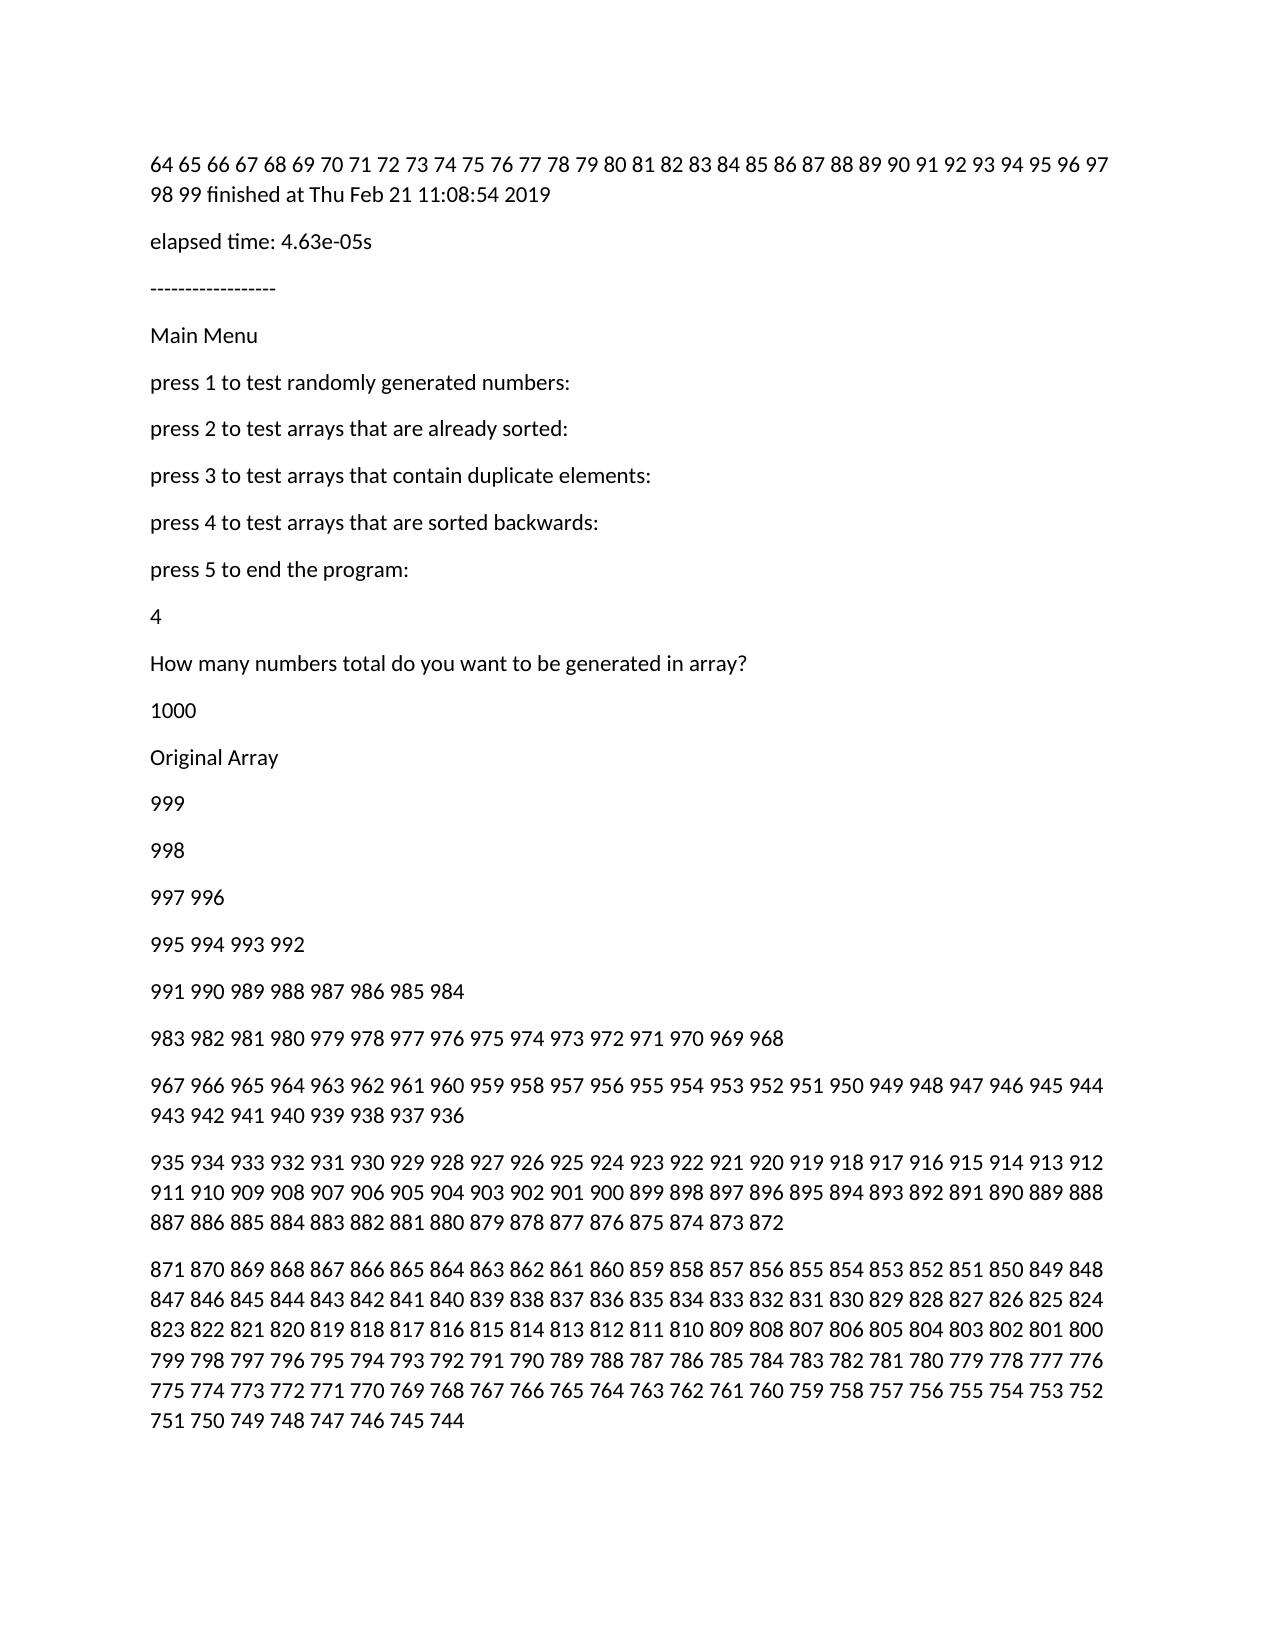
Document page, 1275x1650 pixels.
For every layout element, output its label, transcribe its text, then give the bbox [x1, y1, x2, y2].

text Main Menu [150, 321, 1125, 349]
text Original Array [150, 743, 1125, 771]
text 997 996 [150, 883, 1125, 911]
text 64 65 66 67 68 69 70 71 72 73 74 75 76 77 78 79 80 81 82 83 84 85 86 87 88 89 90 91 92 93 94 95 96 97 98 99 finished at Thu Feb 21 11:08:54 2019 [150, 150, 1125, 208]
text 1000 [150, 696, 1125, 724]
text press 1 to test randomly generated numbers: [150, 368, 1125, 396]
text press 3 to test arrays that contain duplicate elements: [150, 461, 1125, 489]
text ------------------ [150, 274, 1125, 302]
text 4 [150, 602, 1125, 630]
text press 2 to test arrays that are already sorted: [150, 414, 1125, 443]
text 991 990 989 988 987 986 985 984 [150, 977, 1125, 1005]
text 995 994 993 992 [150, 930, 1125, 958]
text 999 [150, 789, 1125, 818]
text How many numbers total do you want to be generated in array? [150, 649, 1125, 677]
text 967 966 965 964 963 962 961 960 959 958 957 956 955 954 953 952 951 950 949 948 947 946 945 944 943 942 941 940 939 938 937 936 [150, 1071, 1125, 1129]
text press 5 to end the program: [150, 555, 1125, 583]
text elapsed time: 4.63e-05s [150, 227, 1125, 255]
text 871 870 869 868 867 866 865 864 863 862 861 860 859 858 857 856 855 854 853 852 851 850 849 848 847 846 845 844 843 842 841 840 839 838 837 836 835 834 833 832 831 830 829 828 827 826 825 824 823 822 821 820 819 818 817 816 815 814 813 812 811 810 809 808 807 806 805 804 803 802 801 800 799 798 797 796 795 794 793 792 791 790 789 788 787 786 785 784 783 782 781 780 779 778 777 776 775 774 773 772 771 770 769 768 767 766 765 764 763 762 761 760 759 758 757 756 755 754 753 752 751 750 749 748 747 746 745 744 [150, 1255, 1125, 1434]
text 935 934 933 932 931 930 929 928 927 926 925 924 923 922 921 920 919 918 917 916 915 914 913 912 911 910 909 908 907 906 905 904 903 902 901 900 899 898 897 896 895 894 893 892 891 890 889 888 887 886 885 884 883 882 881 880 879 878 877 876 875 874 873 872 [150, 1148, 1125, 1236]
text press 4 to test arrays that are sorted backwards: [150, 508, 1125, 536]
text 998 [150, 836, 1125, 864]
text 983 982 981 980 979 978 977 976 975 974 973 972 971 970 969 968 [150, 1024, 1125, 1052]
